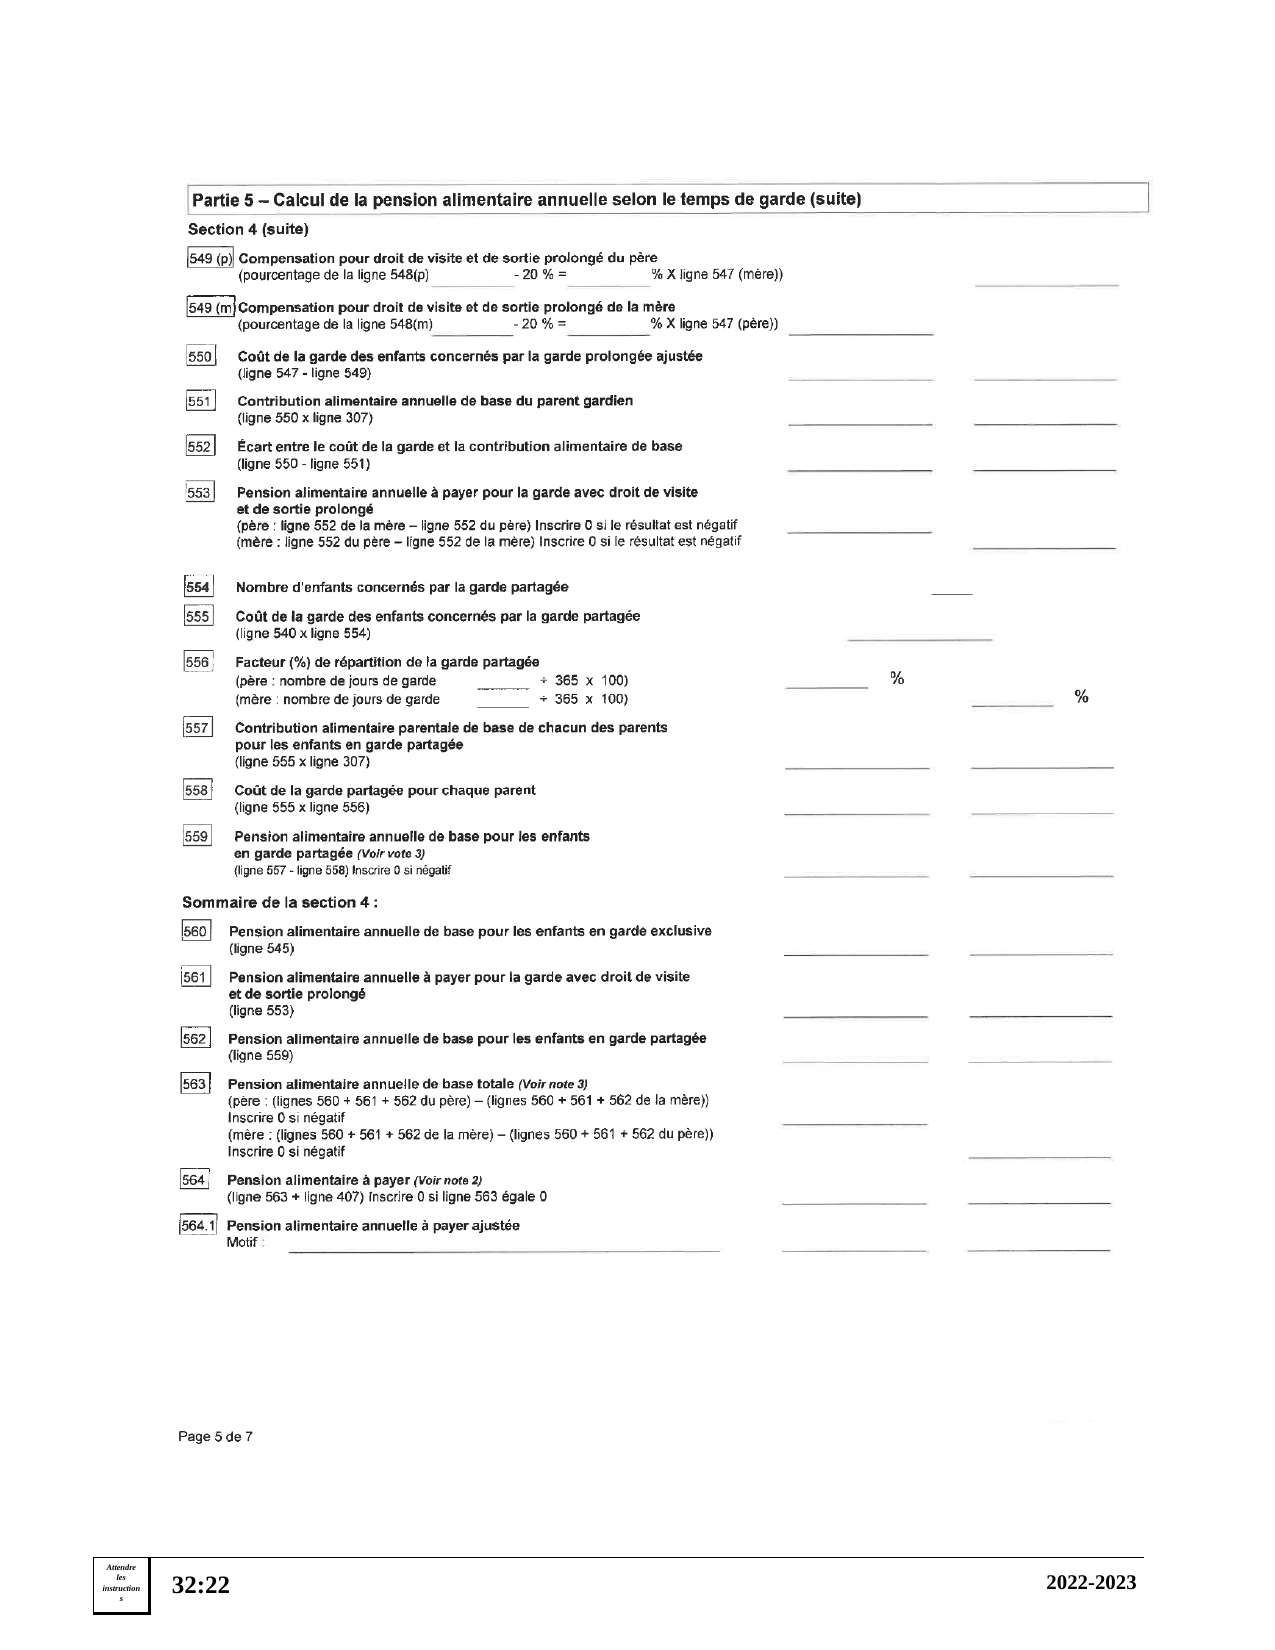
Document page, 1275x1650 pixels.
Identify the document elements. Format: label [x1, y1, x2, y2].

picture [150, 112, 1202, 1473]
